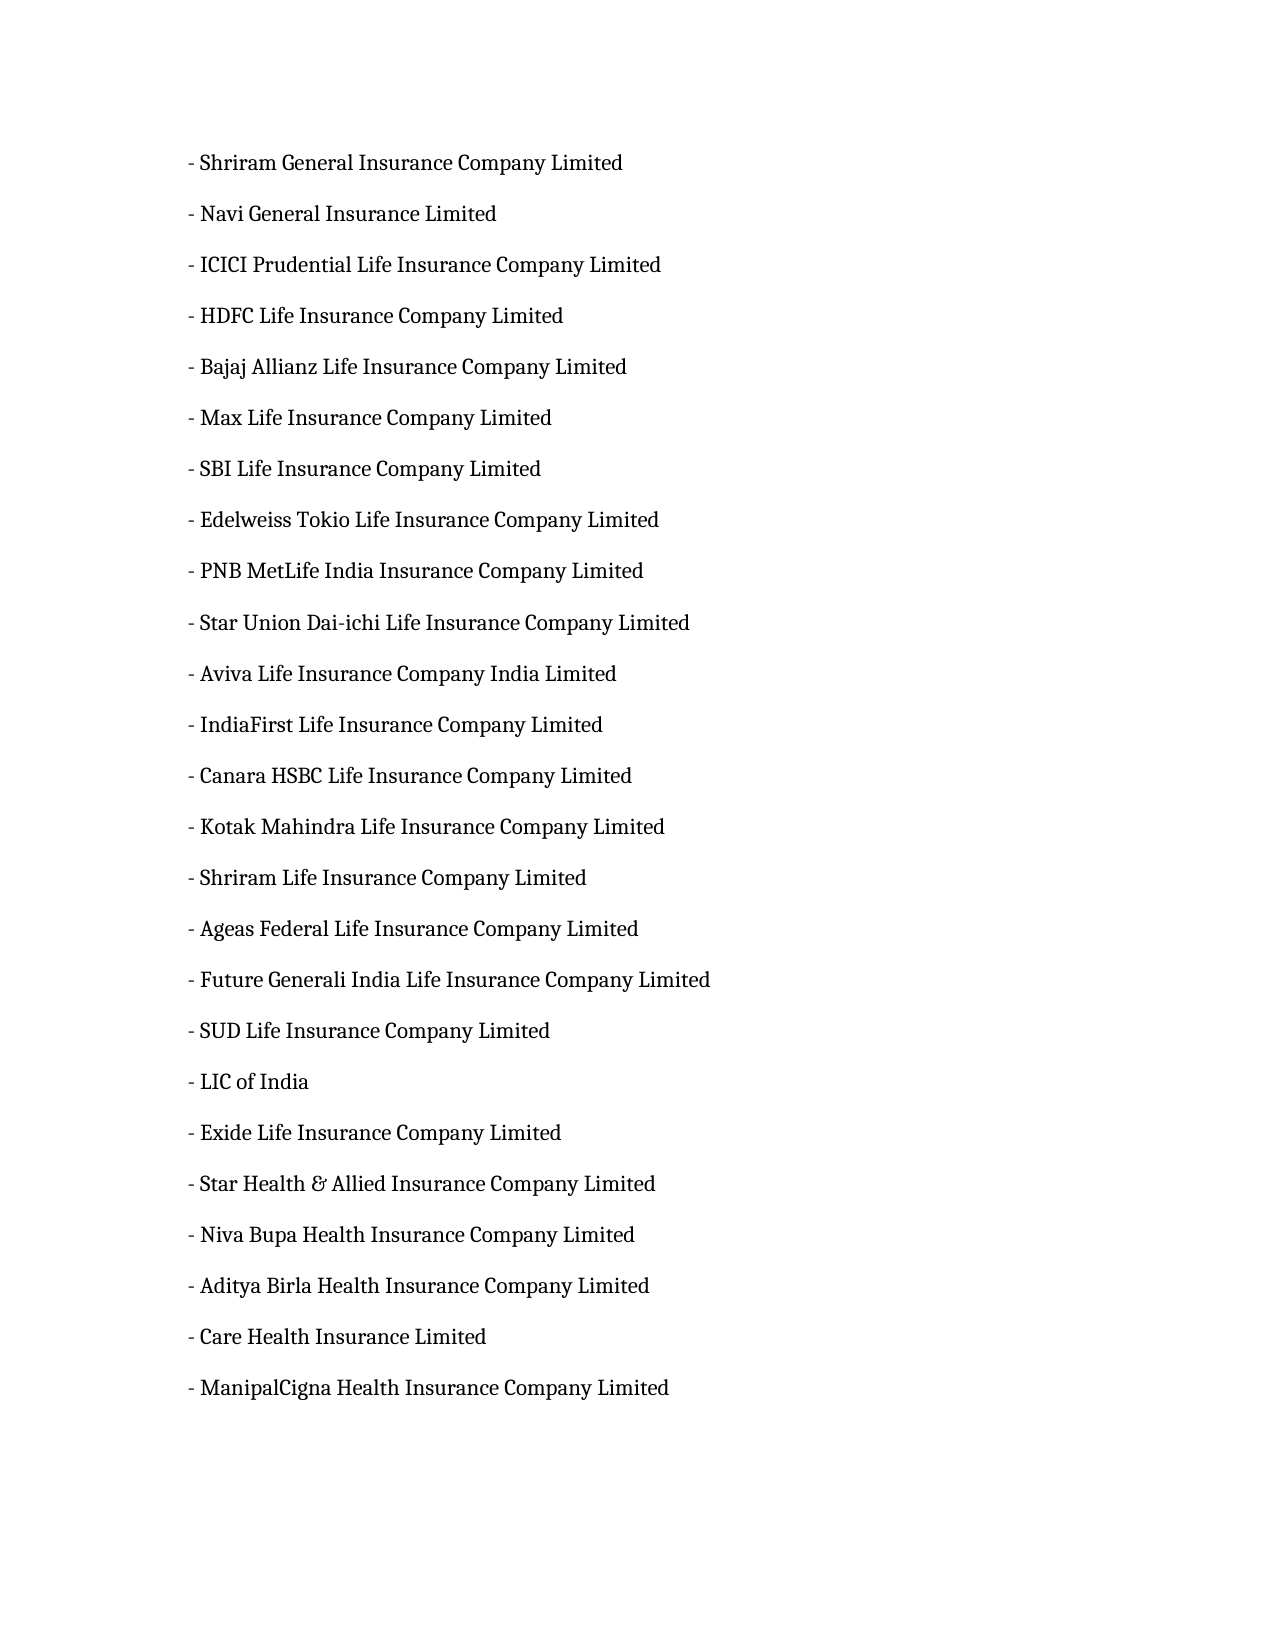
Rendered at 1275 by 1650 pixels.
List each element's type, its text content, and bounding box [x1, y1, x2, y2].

text - Exide Life Insurance Company Limited [187, 1120, 1087, 1146]
text - Aditya Birla Health Insurance Company Limited [187, 1273, 1087, 1299]
text - Aviva Life Insurance Company India Limited [187, 660, 1087, 687]
text - Kotak Mahindra Life Insurance Company Limited [187, 813, 1087, 840]
text - PNB MetLife India Insurance Company Limited [187, 558, 1087, 585]
text - Care Health Insurance Limited [187, 1324, 1087, 1350]
text - Star Union Dai-ichi Life Insurance Company Limited [187, 609, 1087, 636]
text - Max Life Insurance Company Limited [187, 405, 1087, 432]
text - Shriram Life Insurance Company Limited [187, 864, 1087, 891]
text - Future Generali India Life Insurance Company Limited [187, 967, 1087, 993]
text - HDFC Life Insurance Company Limited [187, 303, 1087, 329]
text - SUD Life Insurance Company Limited [187, 1018, 1087, 1044]
text - ICICI Prudential Life Insurance Company Limited [187, 252, 1087, 278]
text - Edelweiss Tokio Life Insurance Company Limited [187, 507, 1087, 534]
text - LIC of India [187, 1069, 1087, 1095]
text - Ageas Federal Life Insurance Company Limited [187, 916, 1087, 942]
text - Canara HSBC Life Insurance Company Limited [187, 762, 1087, 789]
text - Shriram General Insurance Company Limited [187, 150, 1087, 176]
text - IndiaFirst Life Insurance Company Limited [187, 711, 1087, 738]
text - Star Health & Allied Insurance Company Limited [187, 1171, 1087, 1197]
text - Bajaj Allianz Life Insurance Company Limited [187, 354, 1087, 381]
text - Navi General Insurance Limited [187, 201, 1087, 227]
text - ManipalCigna Health Insurance Company Limited [187, 1375, 1087, 1401]
text - Niva Bupa Health Insurance Company Limited [187, 1222, 1087, 1248]
text - SBI Life Insurance Company Limited [187, 456, 1087, 483]
